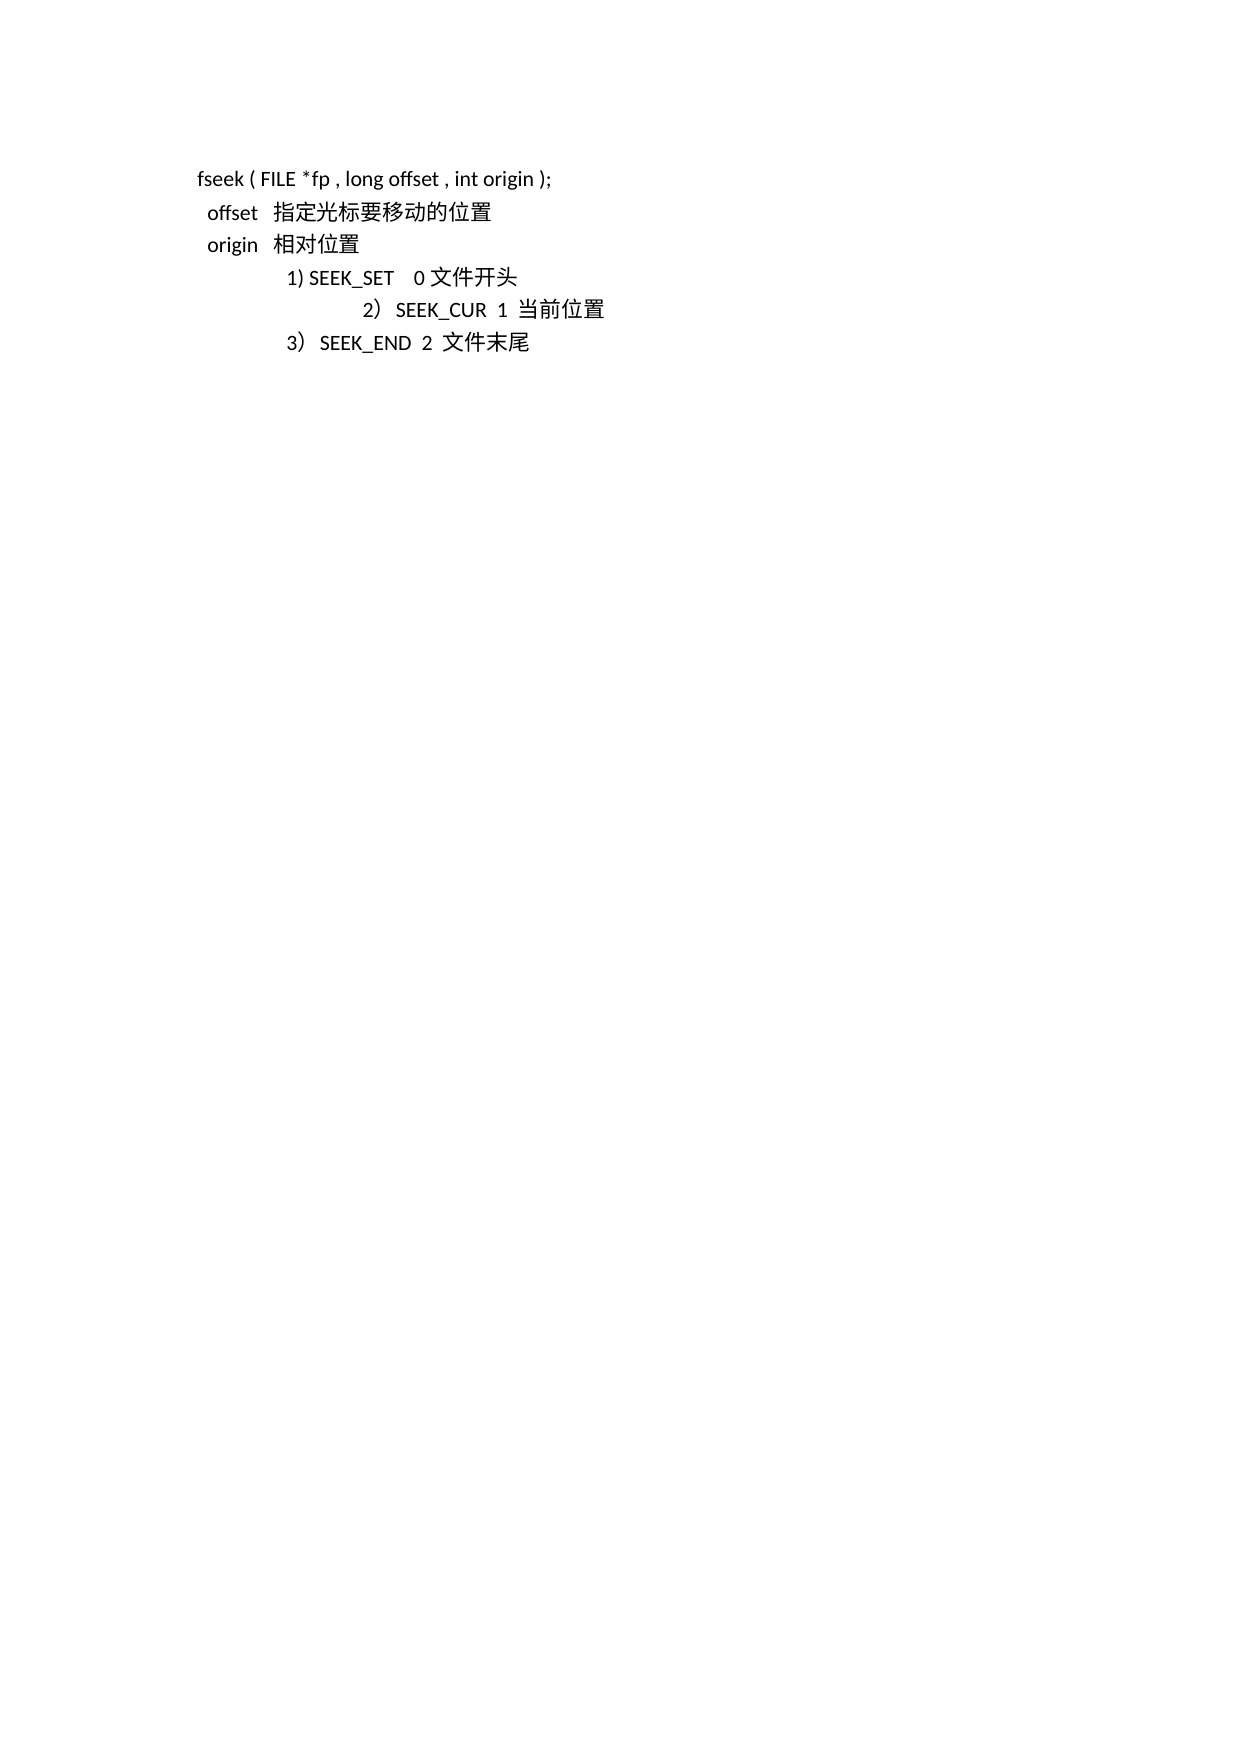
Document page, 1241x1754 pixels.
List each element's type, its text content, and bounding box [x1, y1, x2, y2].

text 2）SEEK_CUR 1 当前位置 [187, 292, 1053, 324]
text offset 指定光标要移动的位置 [187, 194, 1053, 227]
text origin 相对位置 [187, 227, 1053, 259]
text 3）SEEK_END 2 文件末尾 [187, 324, 1053, 357]
text 1) SEEK_SET 0 文件开头 [187, 259, 1053, 292]
text fseek ( FILE *fp , long offset , int origin ); [187, 162, 1053, 194]
